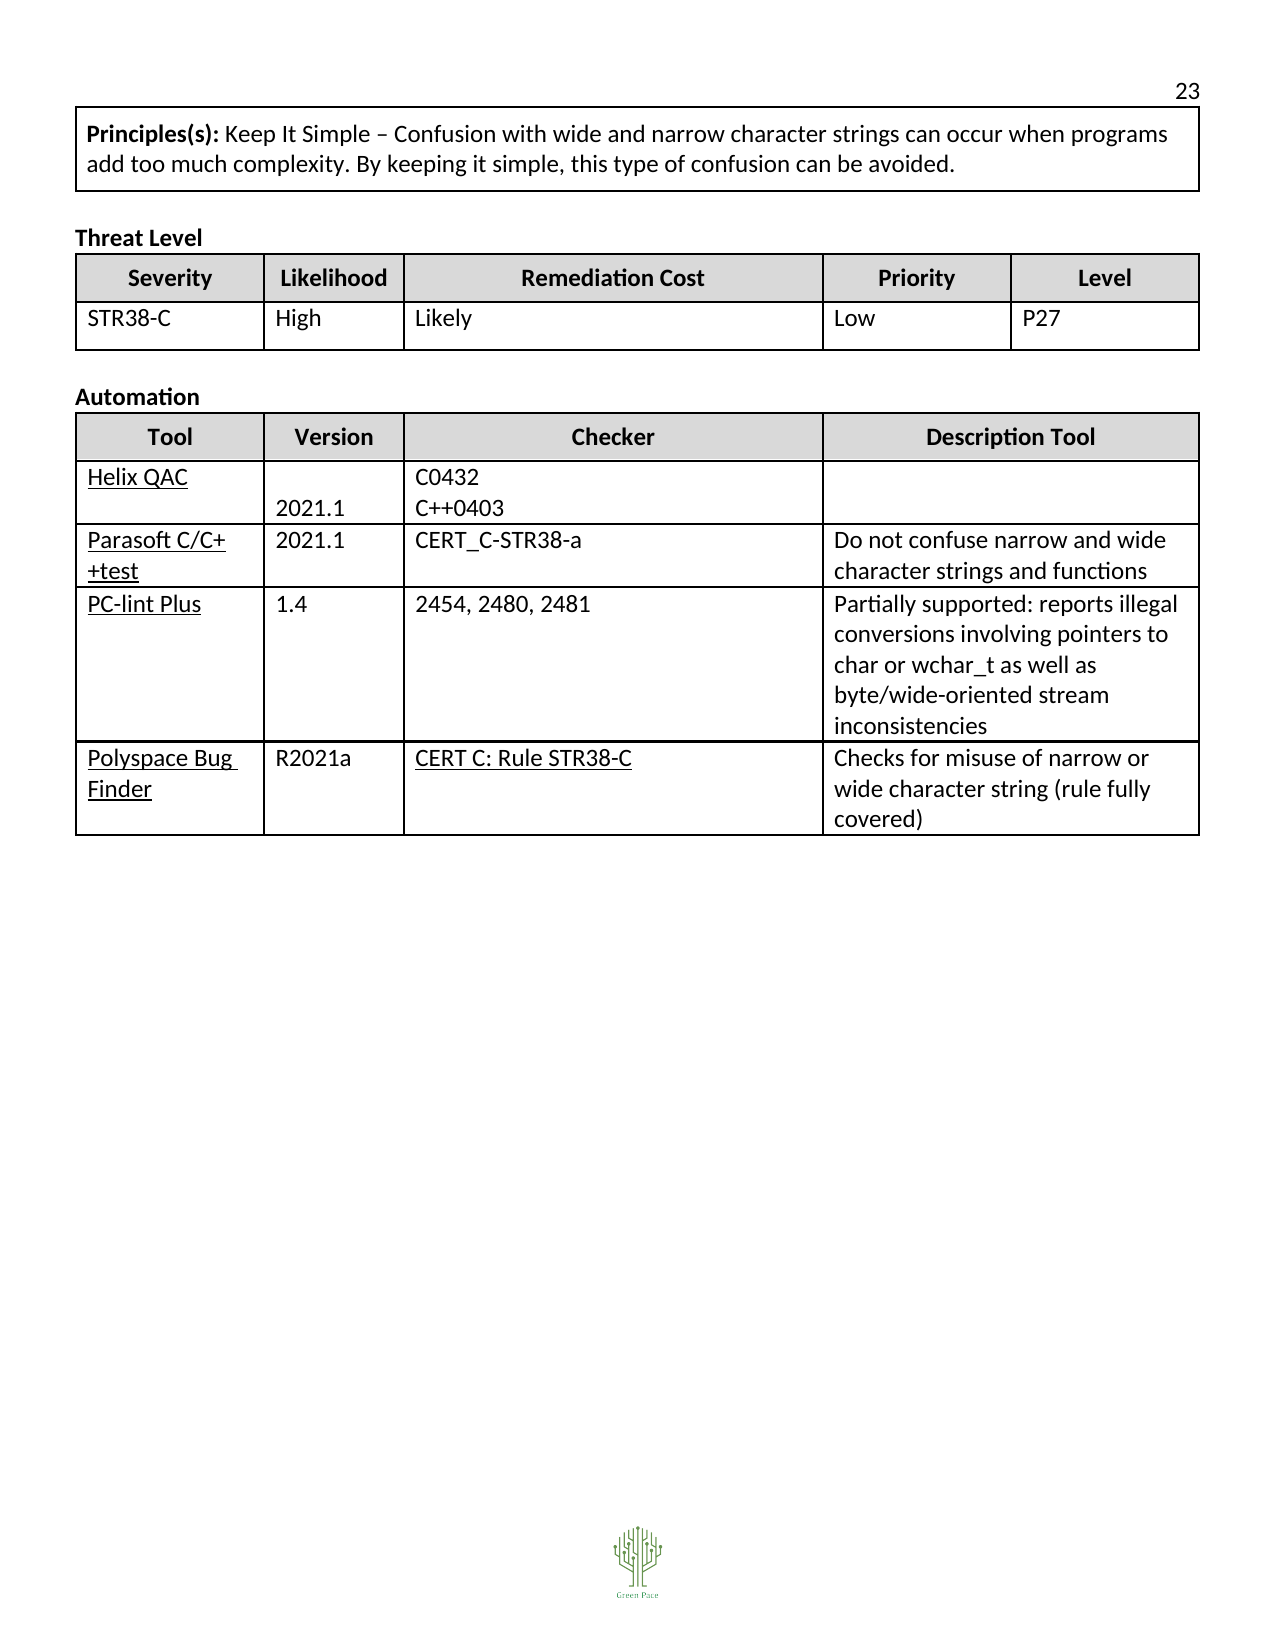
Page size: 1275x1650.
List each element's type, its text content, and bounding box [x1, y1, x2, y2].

table_cell High [265, 303, 403, 348]
table_header Tool [77, 414, 263, 459]
table_cell R2021a [265, 743, 403, 834]
table_cell CERT_C-STR38-a [405, 525, 822, 586]
table_cell STR38-C [77, 303, 263, 348]
table_cell Low [824, 303, 1010, 348]
table_header Priority [824, 255, 1010, 301]
table_header Description Tool [824, 414, 1198, 459]
table_cell 2021.1 [265, 525, 403, 586]
table_cell 1.4 [265, 588, 403, 740]
table_cell Polyspace Bug Finder [77, 743, 263, 834]
table_header Level [1012, 255, 1198, 301]
table_cell [824, 462, 1198, 523]
table_cell Helix QAC [77, 462, 263, 523]
table_cell C0432 C++0403 [405, 462, 822, 523]
table_header Version [265, 414, 403, 459]
text Automation [75, 381, 1200, 412]
table_cell Partially supported: reports illegal conversions involving pointers to char or wchar_t as well as byte/wide-oriented stream inconsistencies [824, 588, 1198, 740]
table_cell Checks for misuse of narrow or wide character string (rule fully covered) [824, 743, 1198, 834]
table_header Checker [405, 414, 822, 459]
table_cell PC-lint Plus [77, 588, 263, 740]
table_cell 2454, 2480, 2481 [405, 588, 822, 740]
table_header Principles(s): Keep It Simple – Confusion with wide and narrow character strings can occur when programs add too much complexity. By keeping it simple, this type of confusion can be avoided. [77, 108, 1198, 189]
table_cell Do not confuse narrow and wide character strings and functions [824, 525, 1198, 586]
table_header Severity [77, 255, 263, 301]
table_header Likelihood [265, 255, 403, 301]
table_cell P27 [1012, 303, 1198, 348]
table_cell 2021.1 [265, 462, 403, 523]
table_header Remediation Cost [405, 255, 822, 301]
table_cell Parasoft C/C++test [77, 525, 263, 586]
table_cell CERT C: Rule STR38-C [405, 743, 822, 834]
text Threat Level [75, 222, 1200, 253]
picture [605, 1521, 670, 1606]
table_cell Likely [405, 303, 822, 348]
